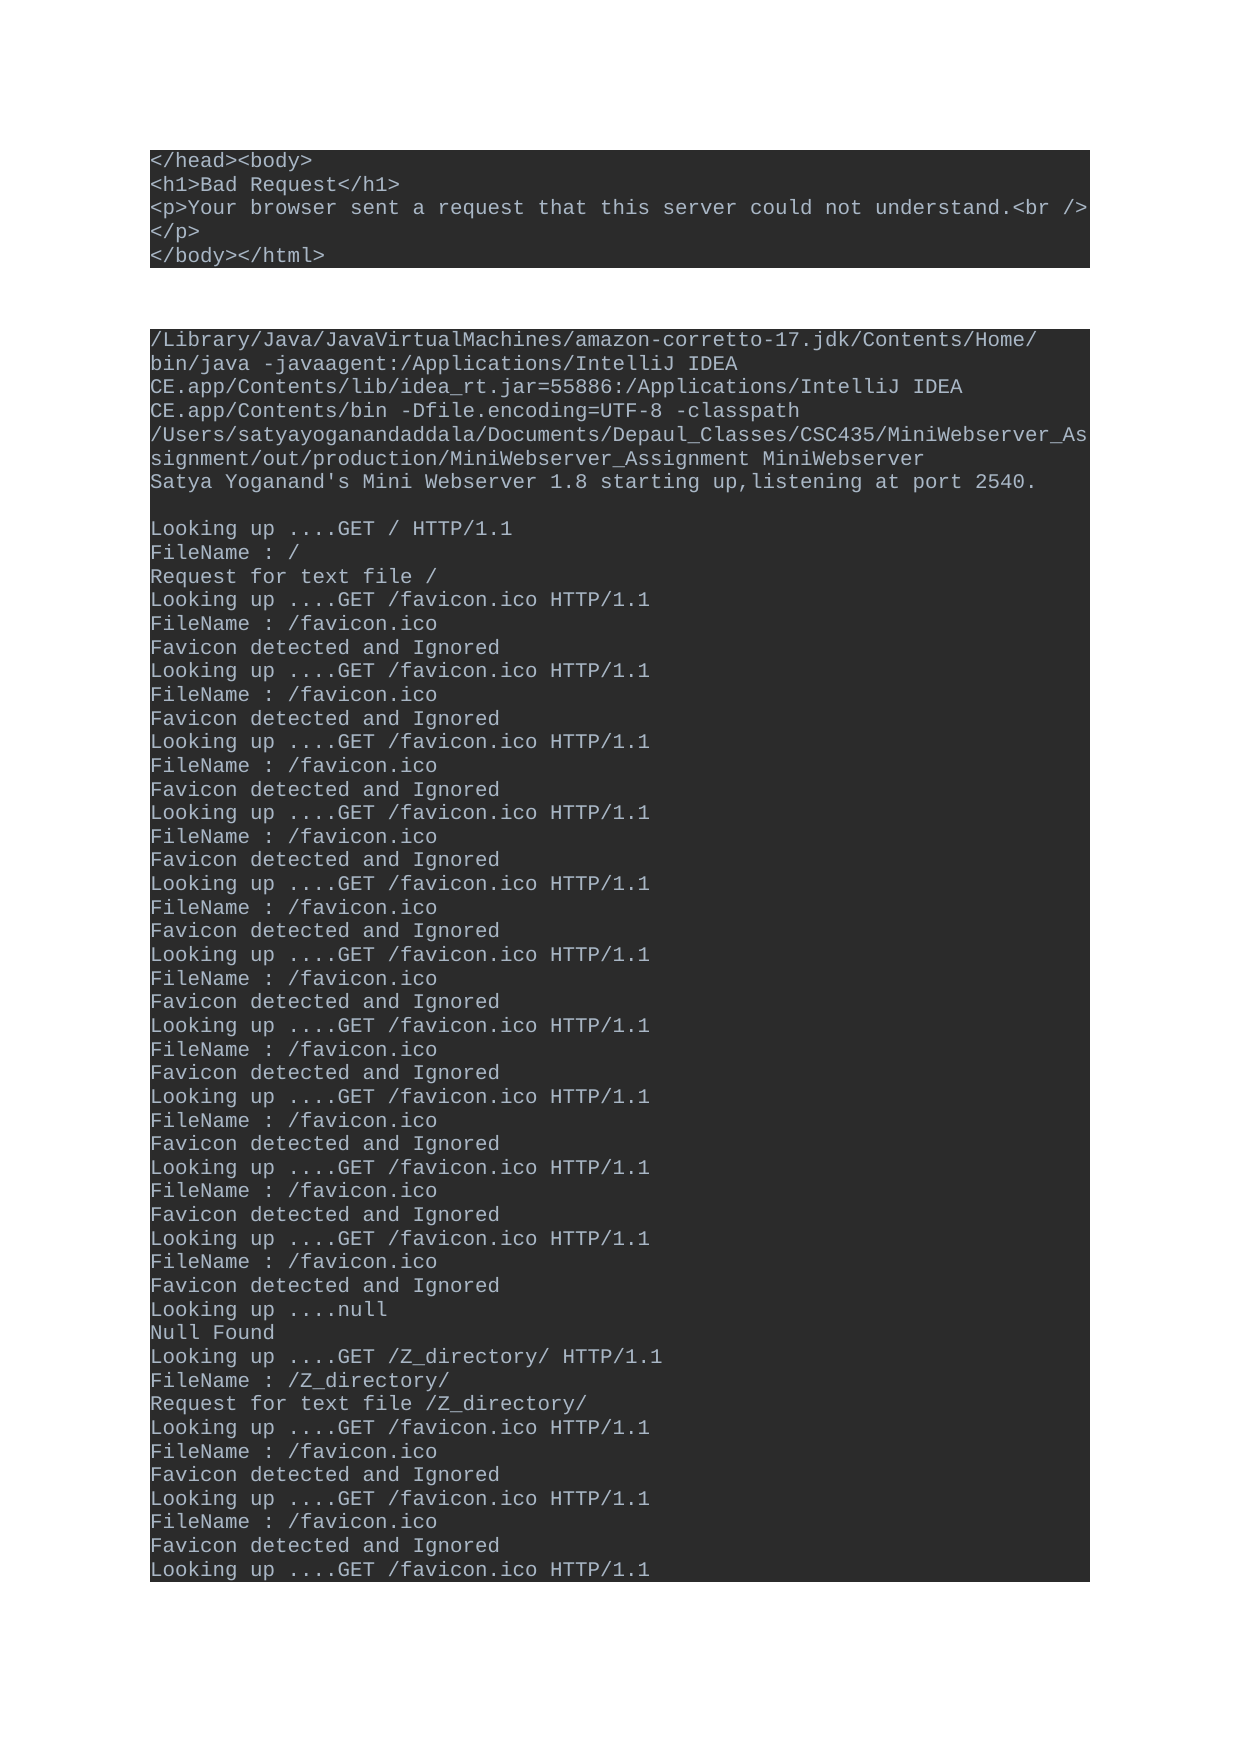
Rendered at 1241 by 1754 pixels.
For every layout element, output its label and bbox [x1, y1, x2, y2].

text [150, 150, 1090, 268]
text [150, 329, 1090, 1582]
